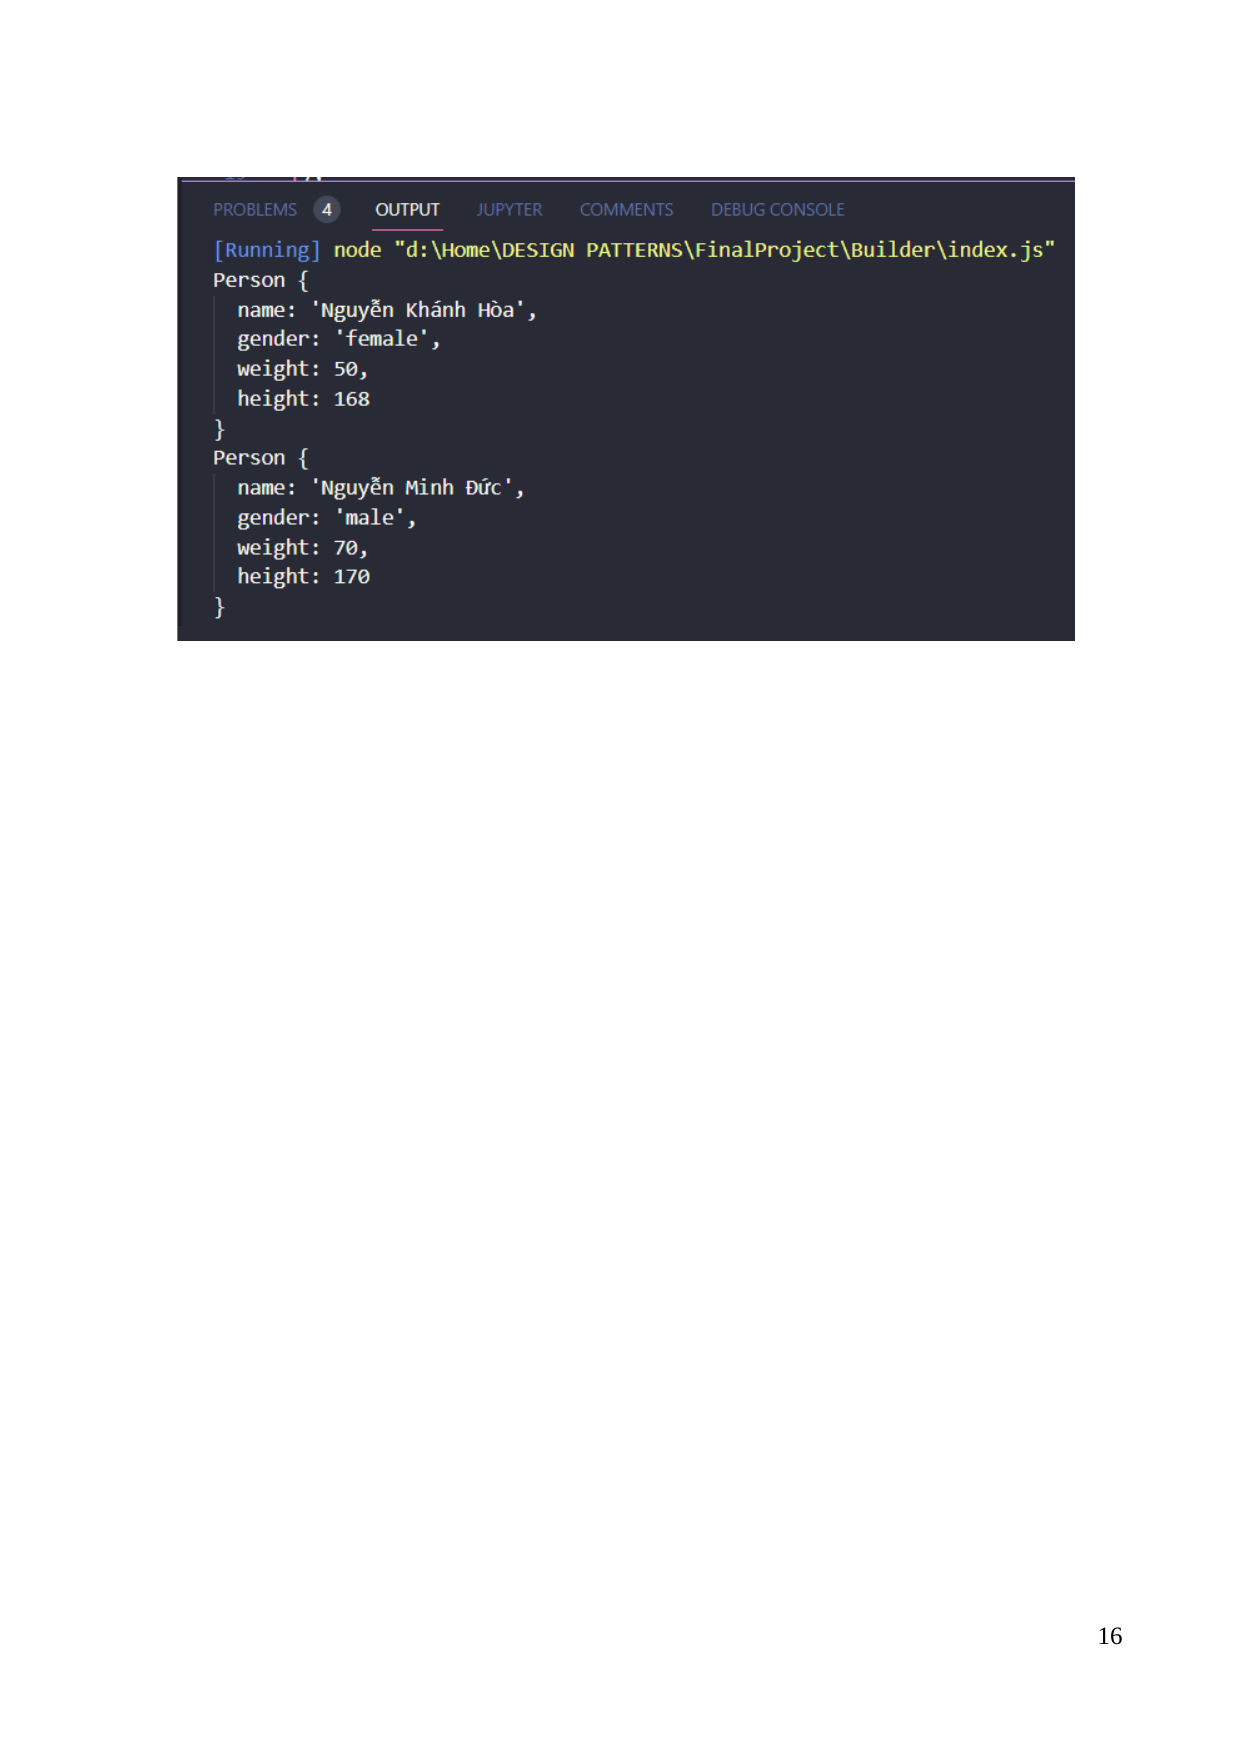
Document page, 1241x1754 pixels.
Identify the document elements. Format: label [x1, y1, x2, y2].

picture [177, 177, 1075, 641]
